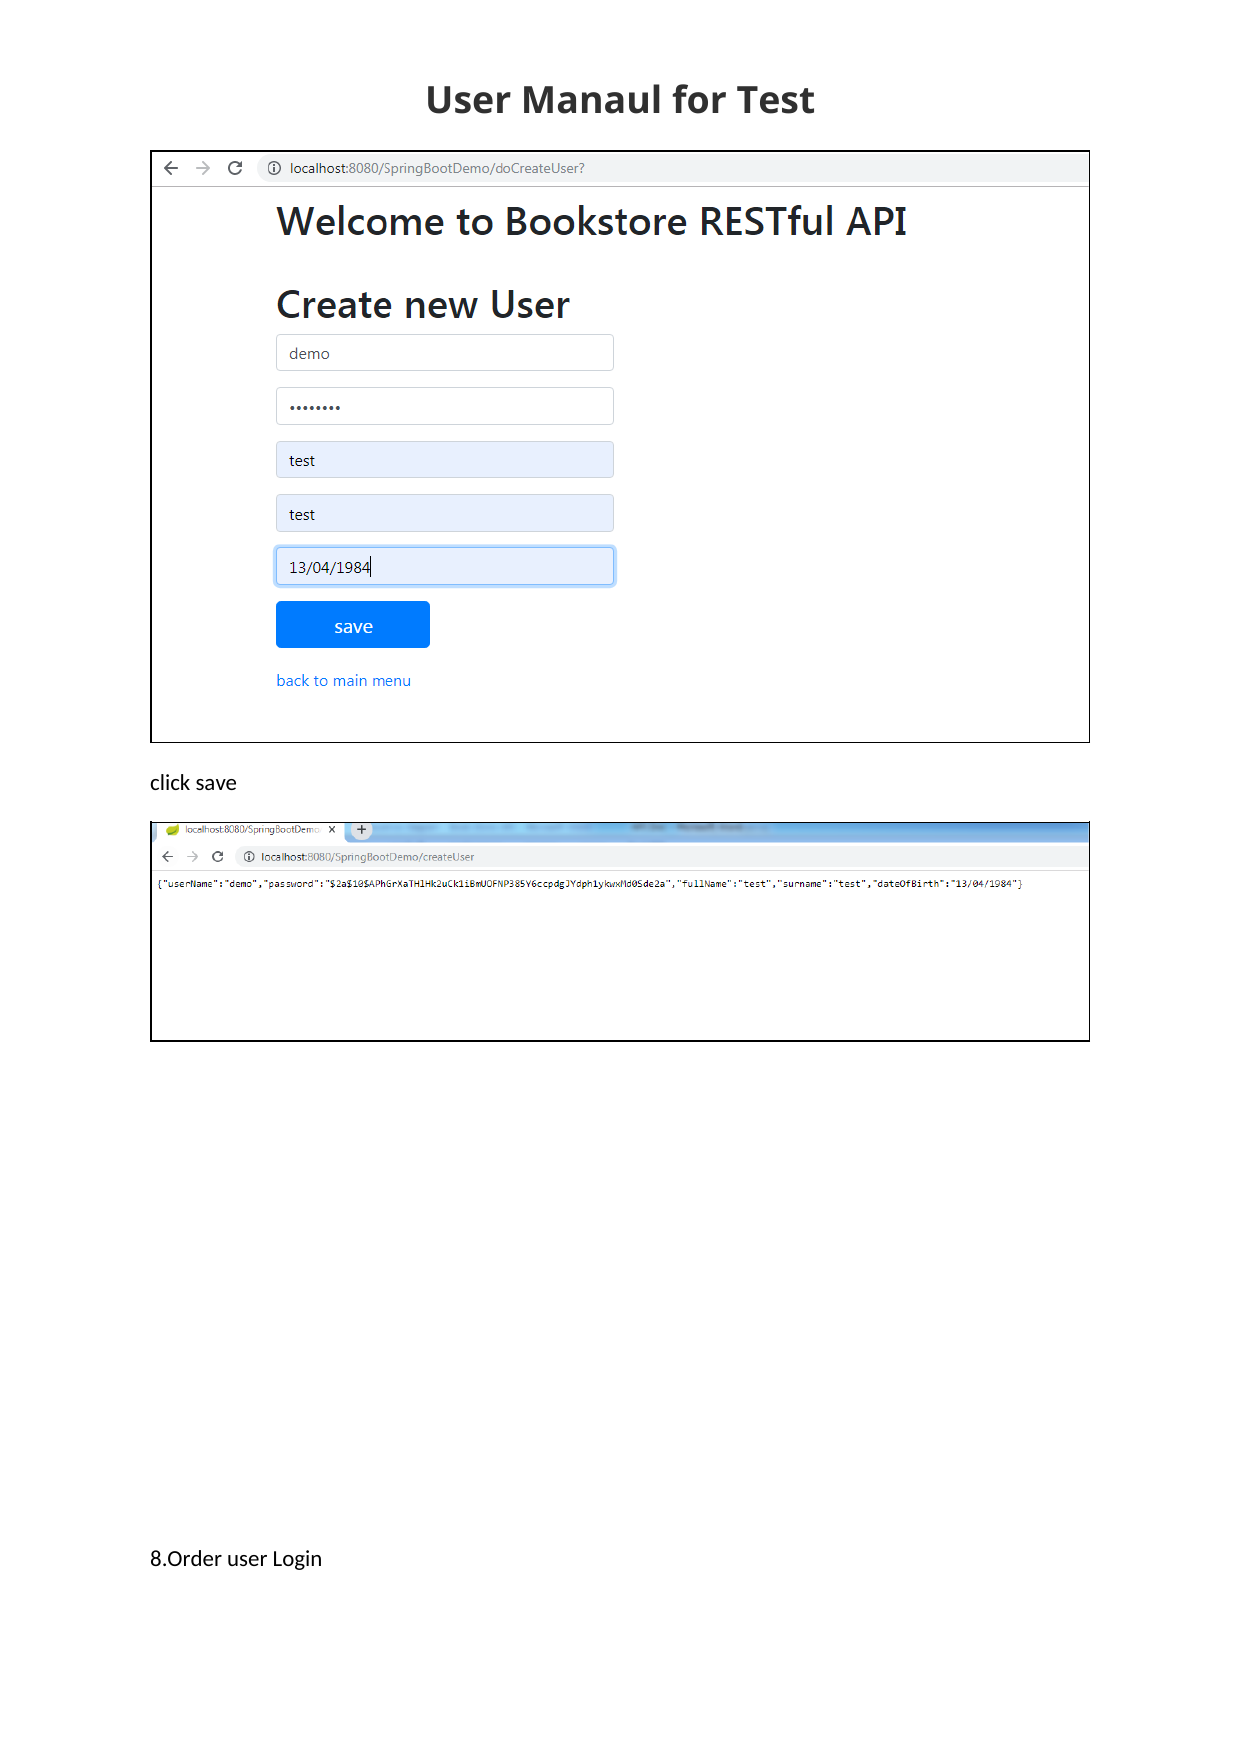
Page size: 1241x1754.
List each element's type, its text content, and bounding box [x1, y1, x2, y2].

text 8.Order user Login [150, 1544, 1090, 1572]
picture [152, 152, 1089, 742]
picture [152, 823, 1089, 1040]
text click save [150, 768, 1090, 796]
